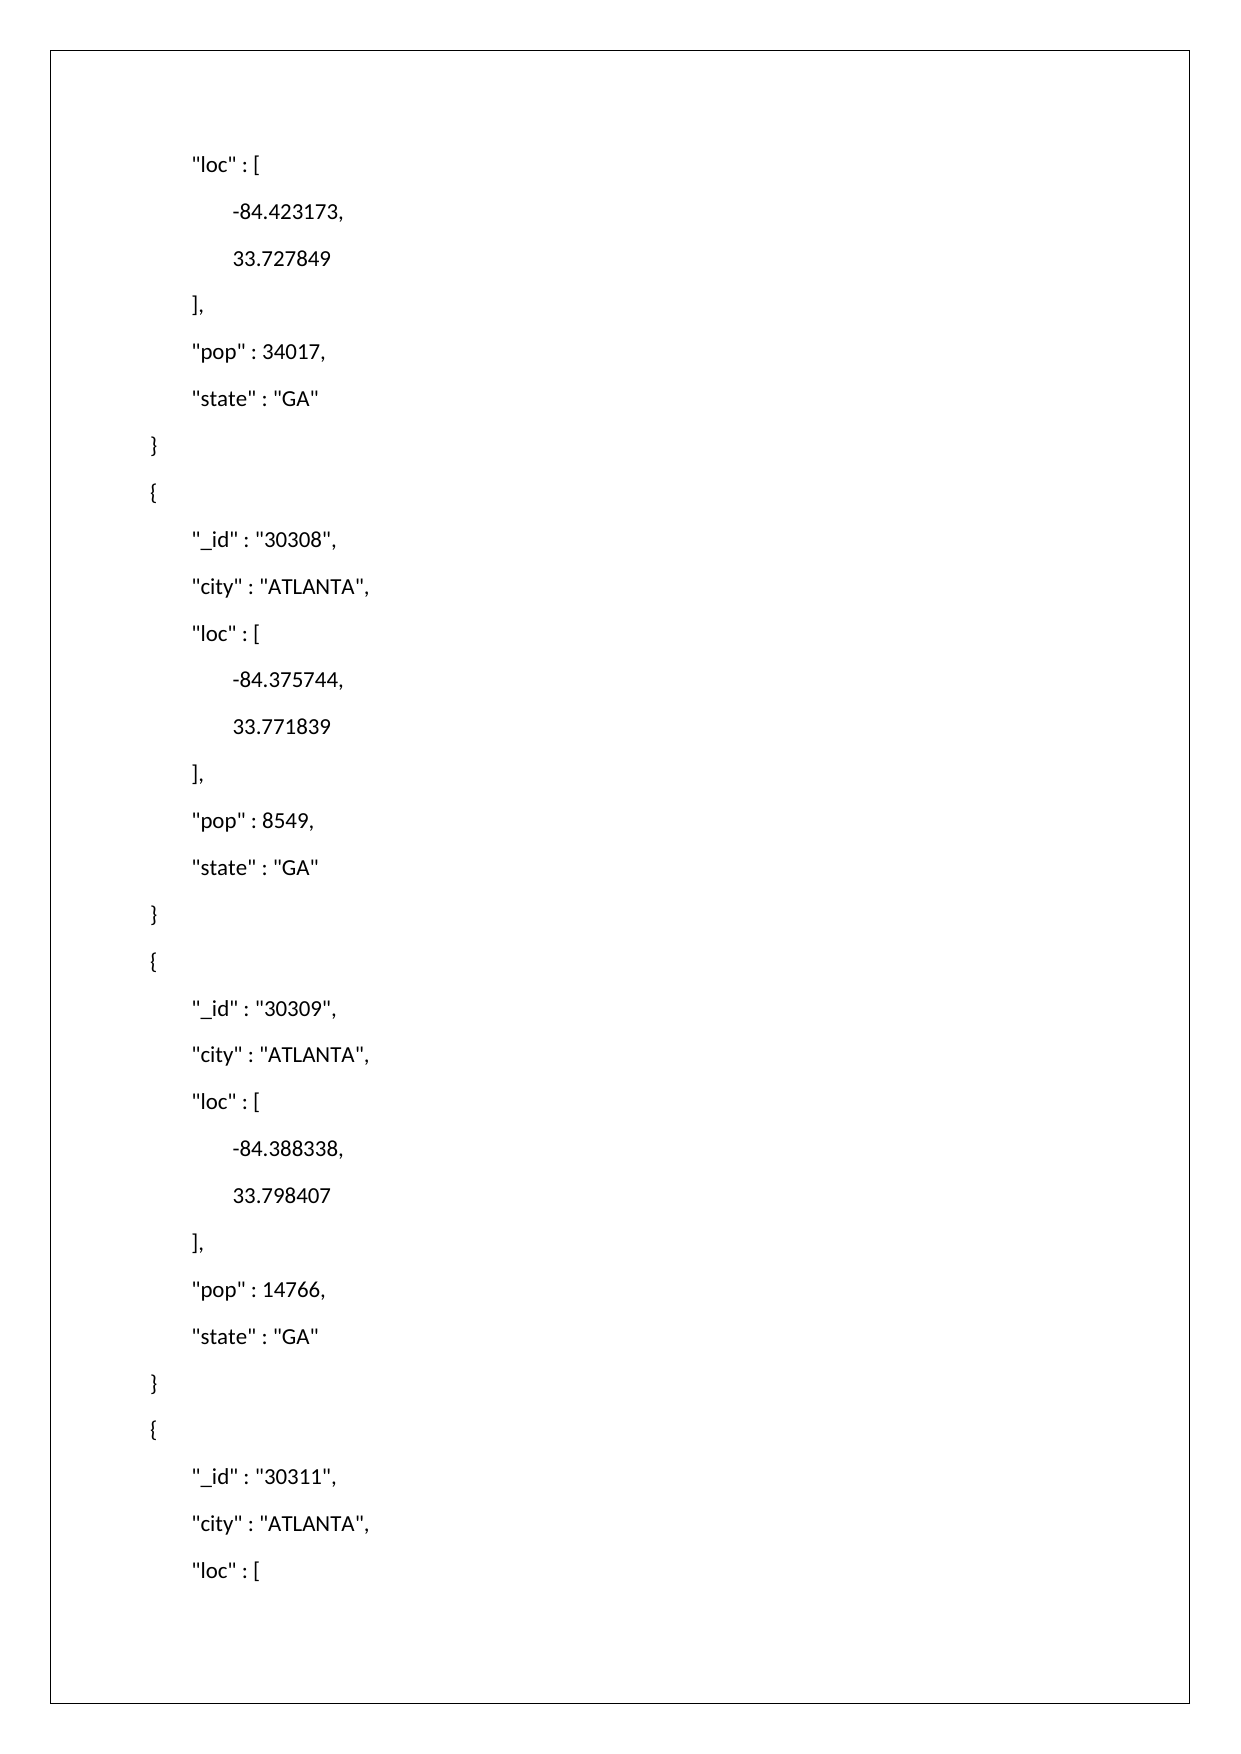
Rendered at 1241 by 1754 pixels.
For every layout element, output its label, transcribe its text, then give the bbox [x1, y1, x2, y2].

text { [150, 1416, 1090, 1444]
text "pop" : 8549, [150, 806, 1090, 834]
text 33.727849 [150, 244, 1090, 272]
text ], [150, 1228, 1090, 1256]
text "loc" : [ [150, 150, 1090, 178]
text "state" : "GA" [150, 1322, 1090, 1350]
text -84.423173, [150, 197, 1090, 225]
text { [150, 947, 1090, 975]
text "city" : "ATLANTA", [150, 572, 1090, 600]
text } [150, 431, 1090, 459]
text "_id" : "30309", [150, 994, 1090, 1022]
text "pop" : 14766, [150, 1275, 1090, 1303]
text "_id" : "30311", [150, 1462, 1090, 1491]
text "loc" : [ [150, 1087, 1090, 1116]
text 33.771839 [150, 712, 1090, 741]
text } [150, 900, 1090, 928]
text 33.798407 [150, 1181, 1090, 1209]
text "loc" : [ [150, 1556, 1090, 1584]
text -84.388338, [150, 1134, 1090, 1162]
text { [150, 478, 1090, 506]
text "state" : "GA" [150, 384, 1090, 412]
text ], [150, 291, 1090, 319]
text ], [150, 759, 1090, 787]
text "city" : "ATLANTA", [150, 1041, 1090, 1069]
text -84.375744, [150, 666, 1090, 694]
text "city" : "ATLANTA", [150, 1509, 1090, 1537]
text "_id" : "30308", [150, 525, 1090, 553]
text "loc" : [ [150, 619, 1090, 647]
text "pop" : 34017, [150, 337, 1090, 366]
text "state" : "GA" [150, 853, 1090, 881]
text } [150, 1369, 1090, 1397]
